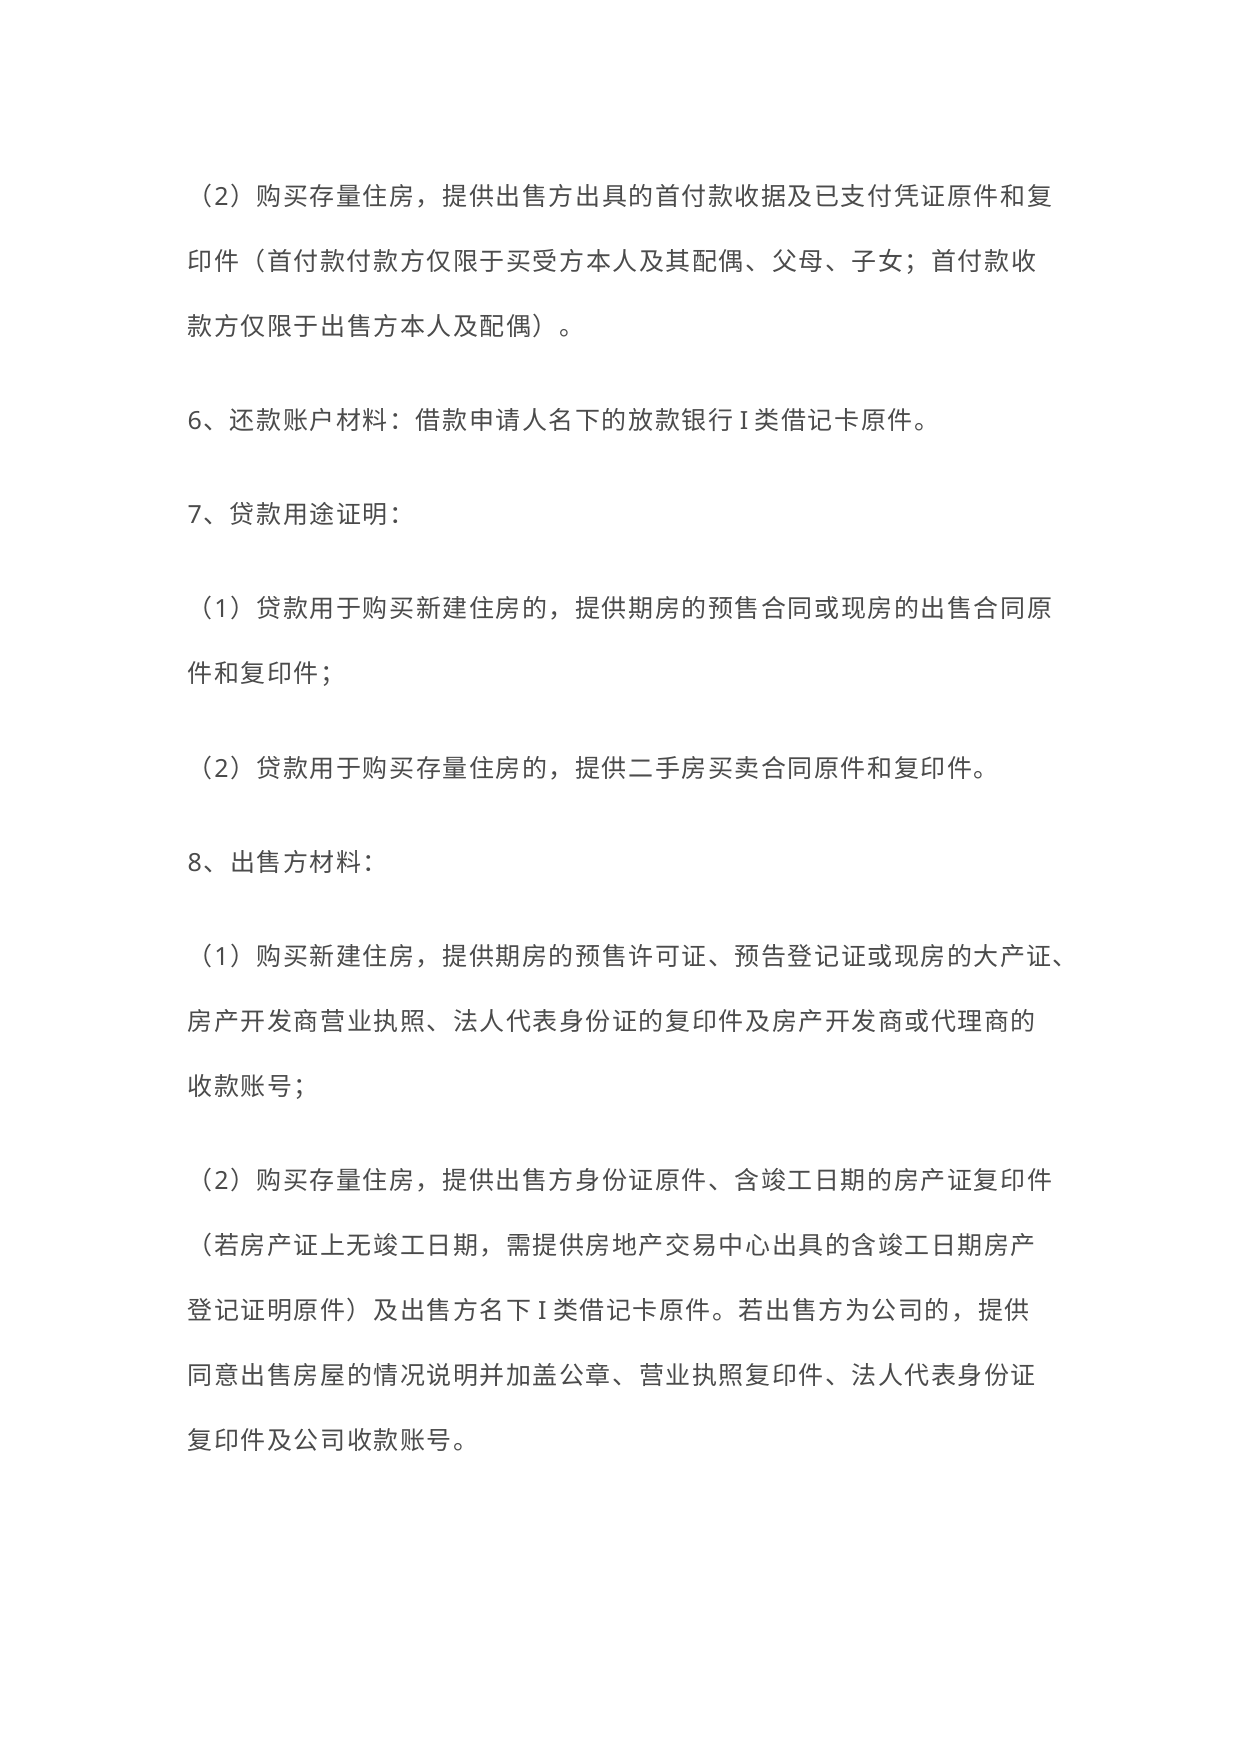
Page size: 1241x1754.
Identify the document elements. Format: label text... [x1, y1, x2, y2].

text （1）贷款用于购买新建住房的，提供期房的预售合同或现房的出售合同原件和复印件； [187, 574, 1053, 704]
text （2）购买存量住房，提供出售方身份证原件、含竣工日期的房产证复印件（若房产证上无竣工日期，需提供房地产交易中心出具的含竣工日期房产登记证明原件）及出售方名下I类借记卡原件。若出售方为公司的，提供同意出售房屋的情况说明并加盖公章、营业执照复印件、法人代表身份证复印件及公司收款账号。 [187, 1146, 1053, 1471]
text （2）贷款用于购买存量住房的，提供二手房买卖合同原件和复印件。 [187, 734, 1053, 799]
text 7、贷款用途证明： [187, 480, 1053, 545]
text 6、还款账户材料：借款申请人名下的放款银行I类借记卡原件。 [187, 386, 1053, 451]
text （2）购买存量住房，提供出售方出具的首付款收据及已支付凭证原件和复印件（首付款付款方仅限于买受方本人及其配偶、父母、子女；首付款收款方仅限于出售方本人及配偶）。 [187, 162, 1053, 357]
text 8、出售方材料： [187, 828, 1053, 893]
text （1）购买新建住房，提供期房的预售许可证、预告登记证或现房的大产证、房产开发商营业执照、法人代表身份证的复印件及房产开发商或代理商的收款账号； [187, 922, 1053, 1117]
